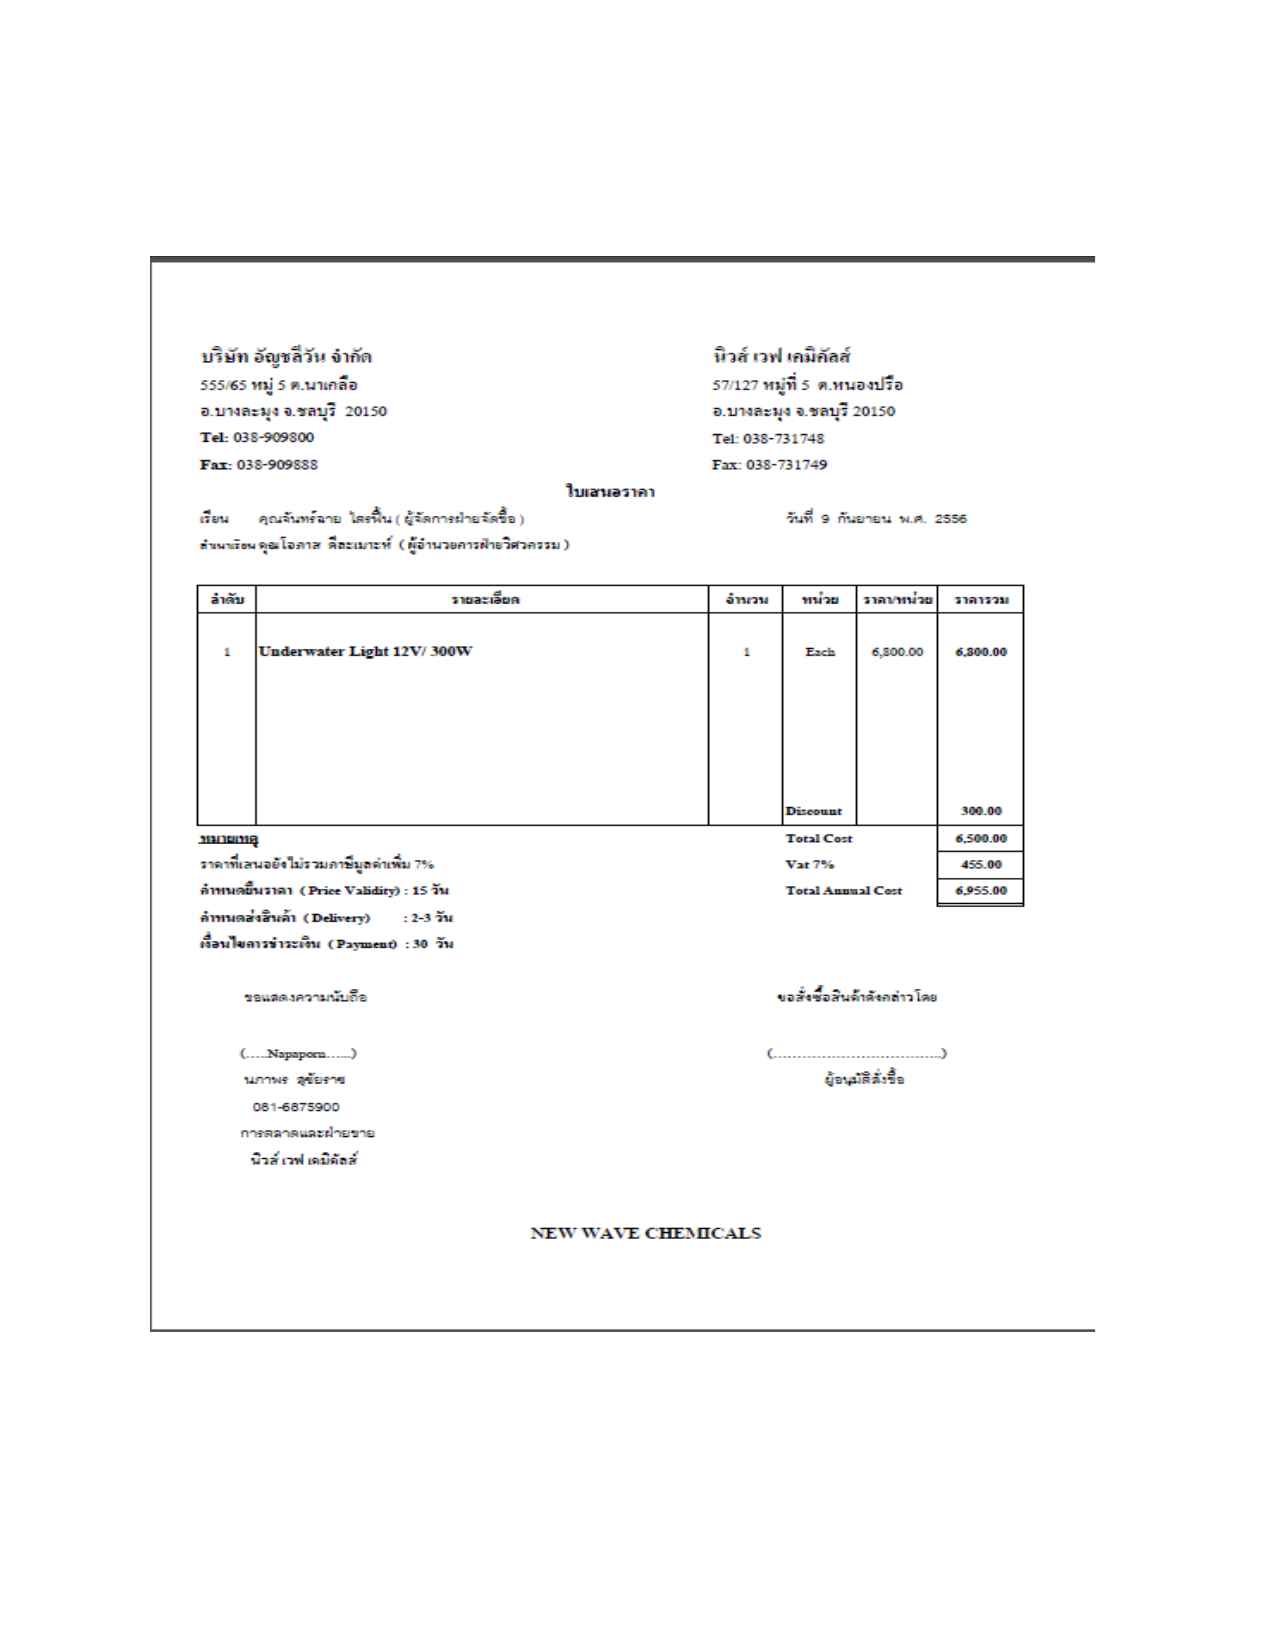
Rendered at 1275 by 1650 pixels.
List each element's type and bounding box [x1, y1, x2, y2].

picture [150, 256, 1096, 1332]
